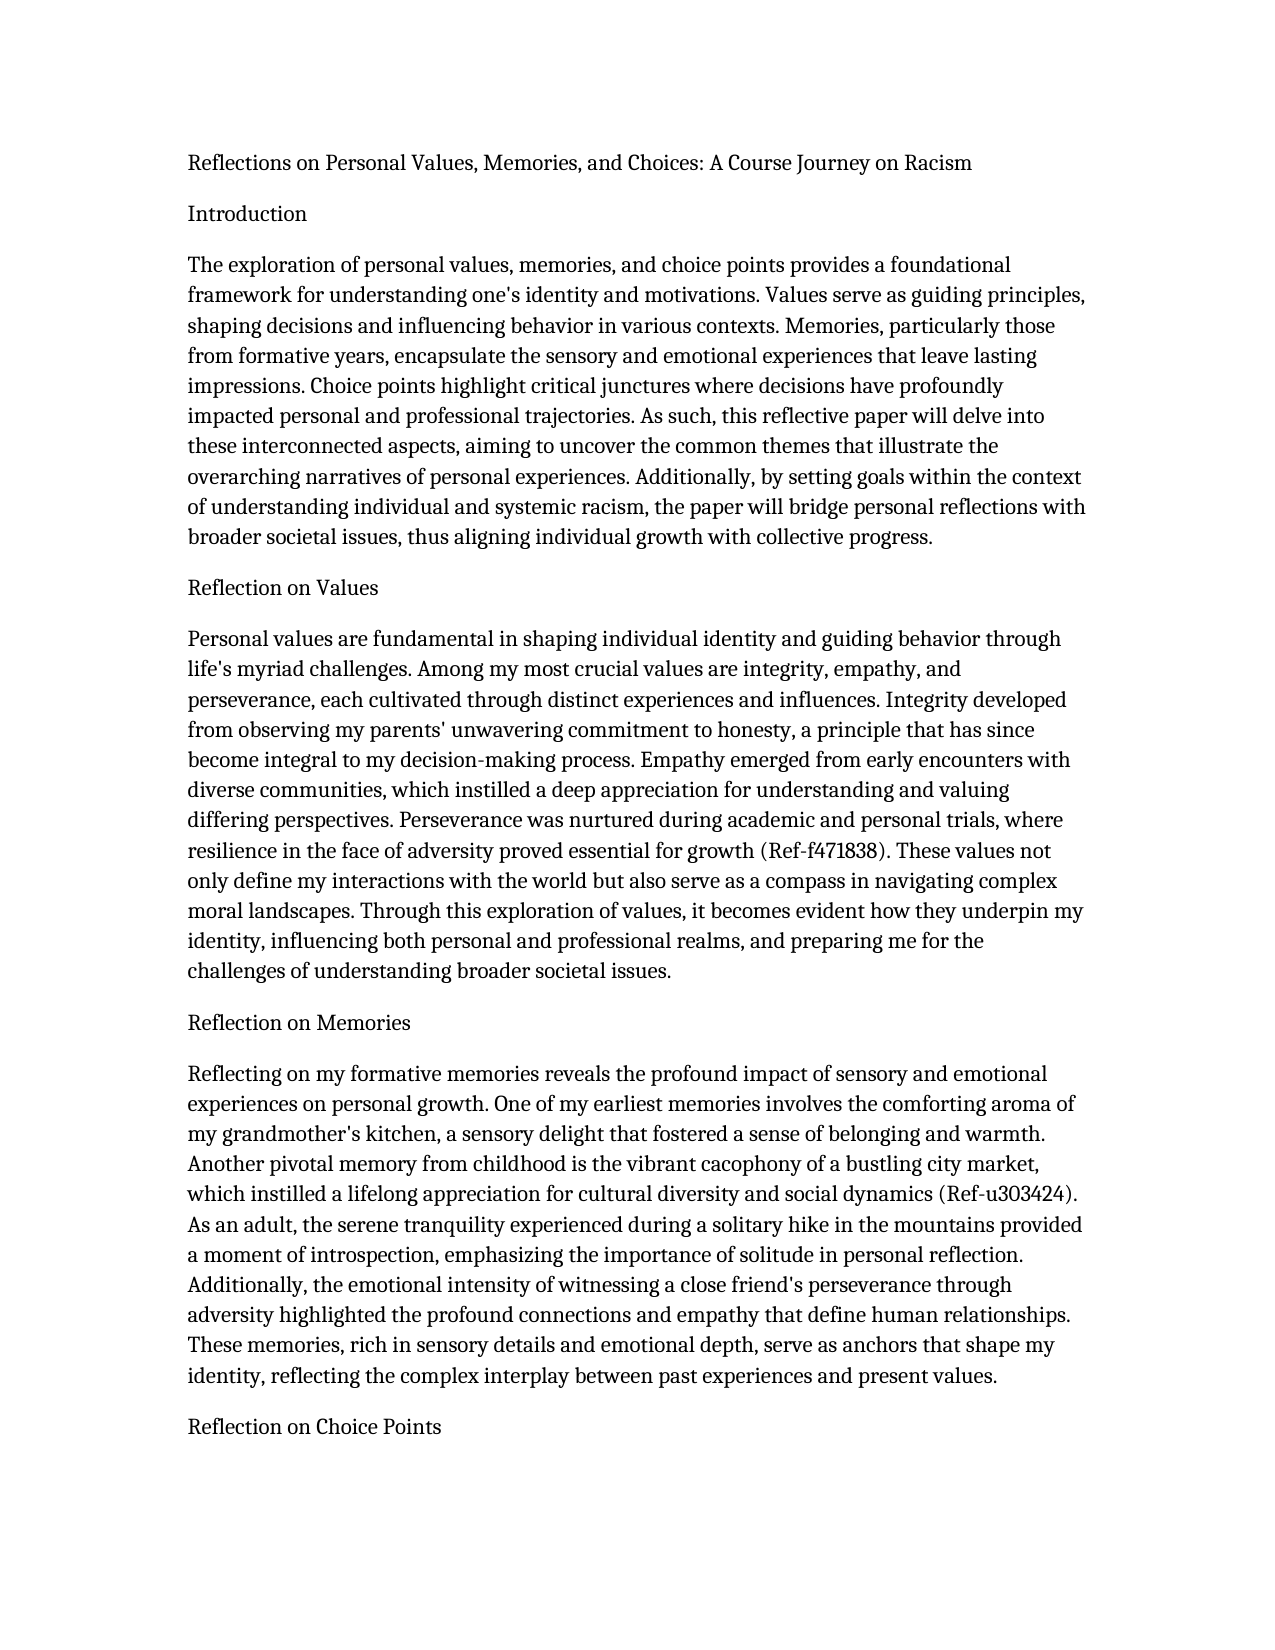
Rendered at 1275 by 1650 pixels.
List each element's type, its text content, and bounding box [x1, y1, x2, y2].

text Introduction [187, 201, 1087, 227]
text The exploration of personal values, memories, and choice points provides a foundational framework for understanding one's identity and motivations. Values serve as guiding principles, shaping decisions and influencing behavior in various contexts. Memories, particularly those from formative years, encapsulate the sensory and emotional experiences that leave lasting impressions. Choice points highlight critical junctures where decisions have profoundly impacted personal and professional trajectories. As such, this reflective paper will delve into these interconnected aspects, aiming to uncover the common themes that illustrate the overarching narratives of personal experiences. Additionally, by setting goals within the context of understanding individual and systemic racism, the paper will bridge personal reflections with broader societal issues, thus aligning individual growth with collective progress. [187, 252, 1087, 550]
text Reflection on Values [187, 575, 1087, 601]
text Reflection on Choice Points [187, 1413, 1087, 1440]
text Reflecting on my formative memories reveals the profound impact of sensory and emotional experiences on personal growth. One of my earliest memories involves the comforting aroma of my grandmother's kitchen, a sensory delight that fostered a sense of belonging and warmth. Another pivotal memory from childhood is the vibrant cacophony of a bustling city market, which instilled a lifelong appreciation for cultural diversity and social dynamics (Ref-u303424). As an adult, the serene tranquility experienced during a solitary hike in the mountains provided a moment of introspection, emphasizing the importance of solitude in personal reflection. Additionally, the emotional intensity of witnessing a close friend's perseverance through adversity highlighted the profound connections and empathy that define human relationships. These memories, rich in sensory details and emotional depth, serve as anchors that shape my identity, reflecting the complex interplay between past experiences and present values. [187, 1060, 1087, 1389]
text Personal values are fundamental in shaping individual identity and guiding behavior through life's myriad challenges. Among my most crucial values are integrity, empathy, and perseverance, each cultivated through distinct experiences and influences. Integrity developed from observing my parents' unwavering commitment to honesty, a principle that has since become integral to my decision-making process. Empathy emerged from early encounters with diverse communities, which instilled a deep appreciation for understanding and valuing differing perspectives. Perseverance was nurtured during academic and personal trials, where resilience in the face of adversity proved essential for growth (Ref-f471838). These values not only define my interactions with the world but also serve as a compass in navigating complex moral landscapes. Through this exploration of values, it becomes evident how they underpin my identity, influencing both personal and professional realms, and preparing me for the challenges of understanding broader societal issues. [187, 626, 1087, 985]
text Reflections on Personal Values, Memories, and Choices: A Course Journey on Racism [187, 150, 1087, 176]
text Reflection on Memories [187, 1009, 1087, 1036]
